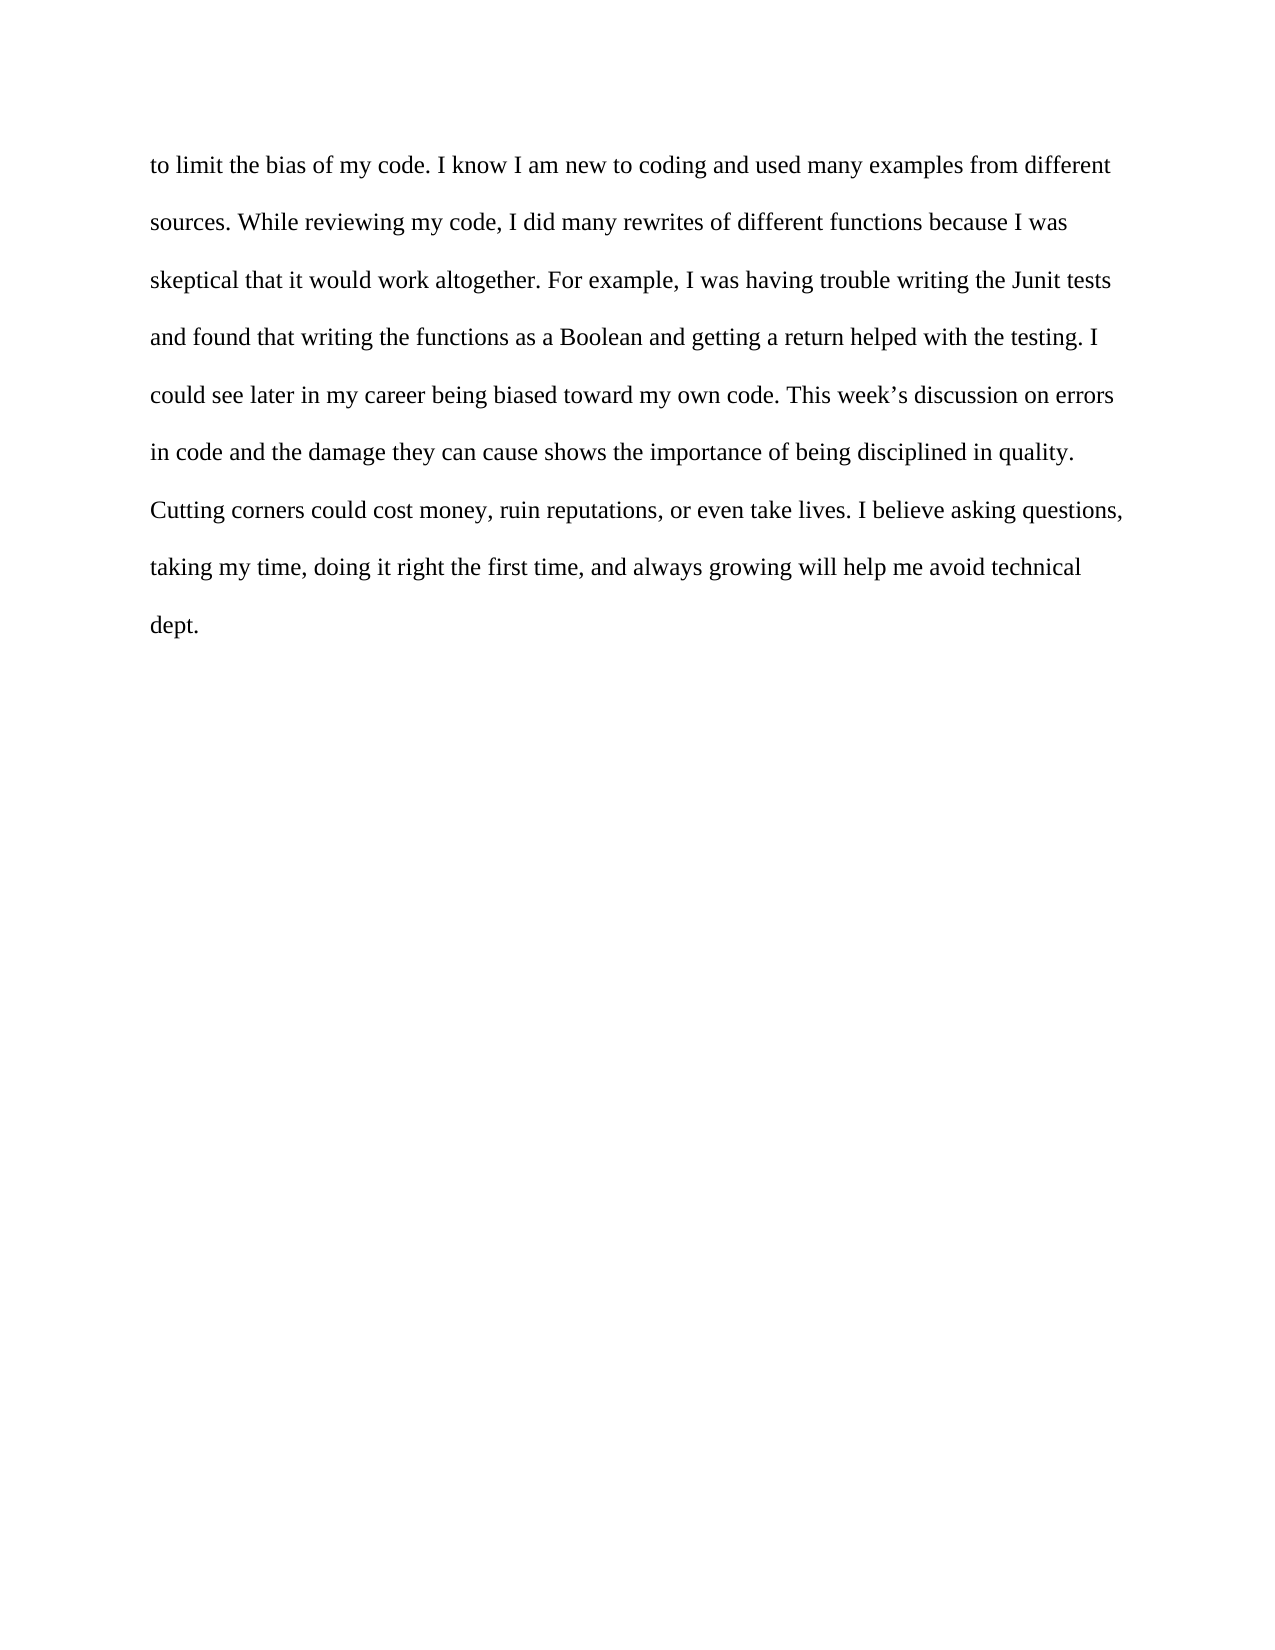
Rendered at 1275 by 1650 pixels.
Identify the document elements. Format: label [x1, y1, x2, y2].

text [150, 150, 1125, 639]
